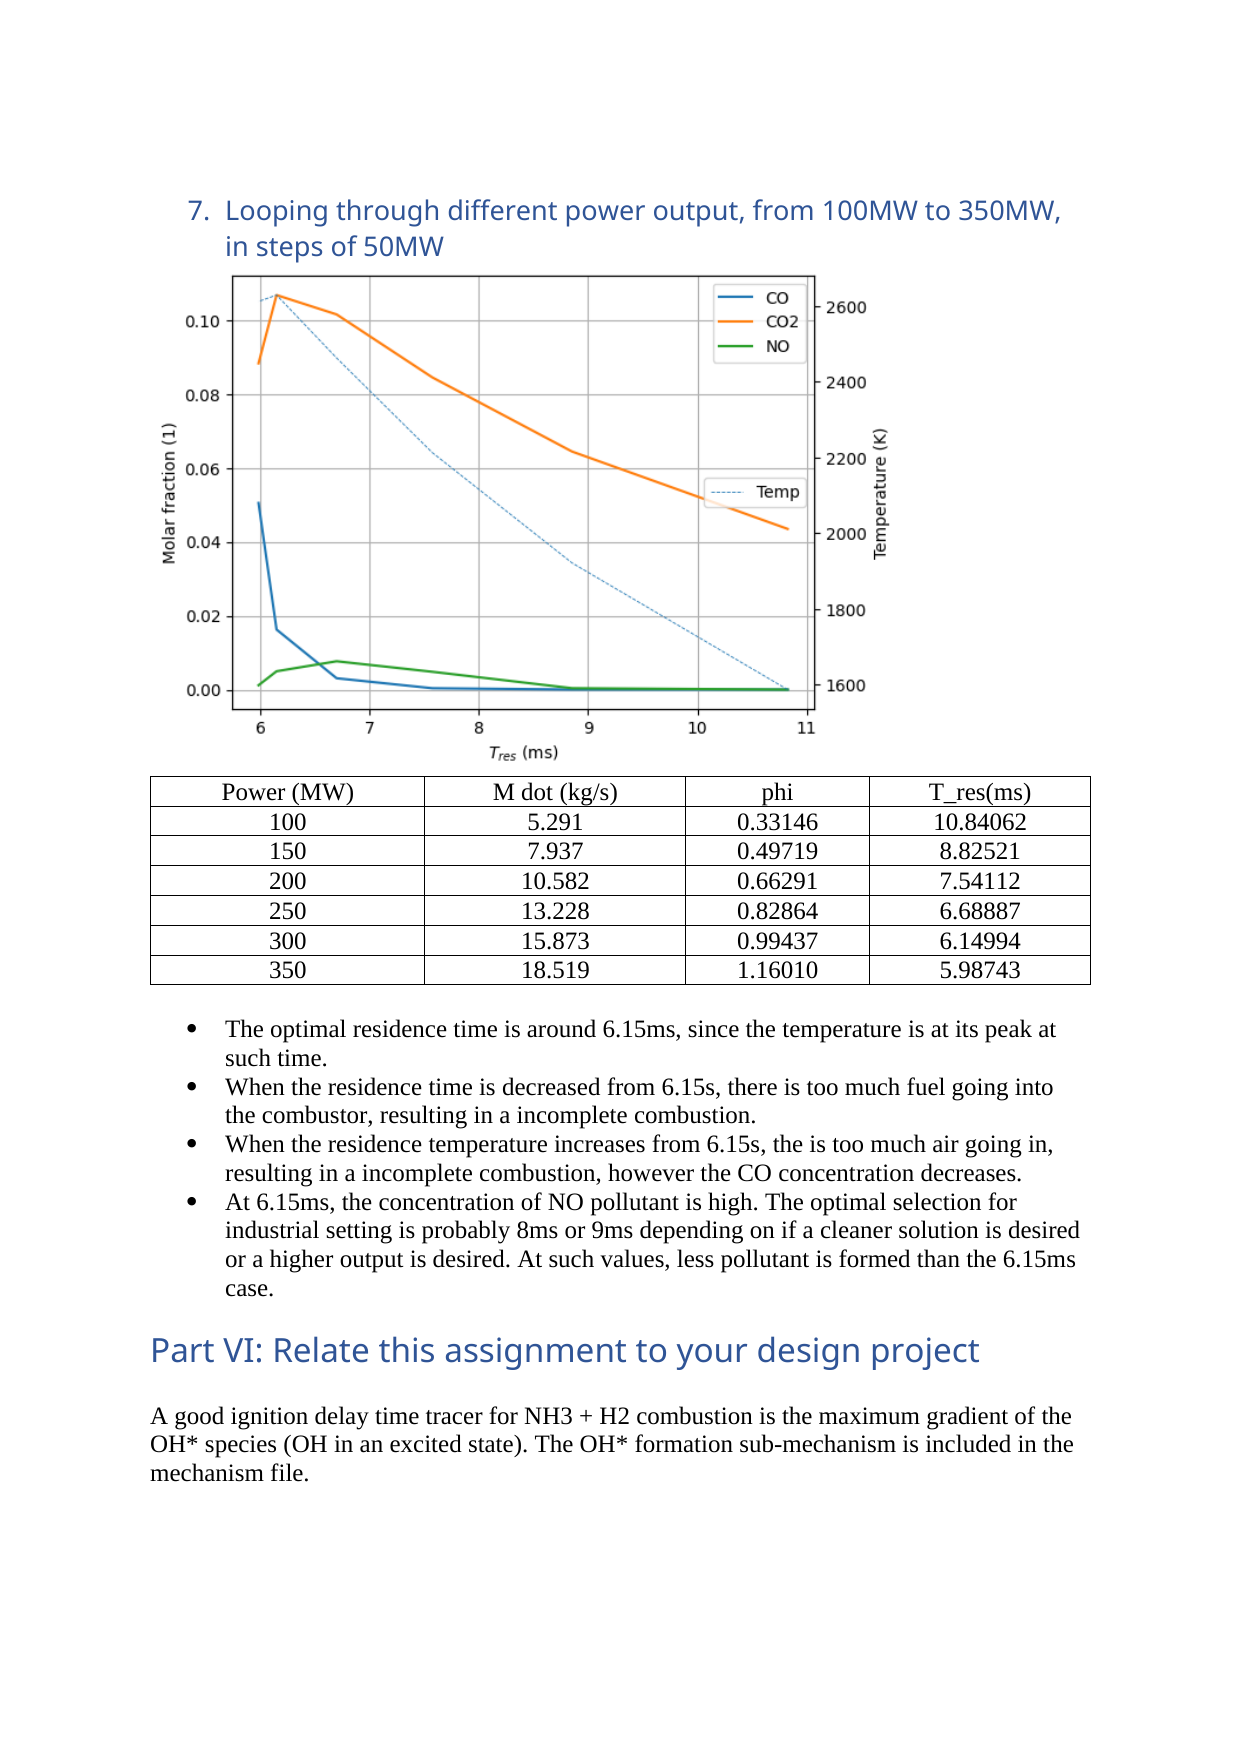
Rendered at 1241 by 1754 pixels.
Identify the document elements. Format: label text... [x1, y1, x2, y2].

table_cell 300 [151, 926, 424, 954]
table_cell 250 [151, 896, 424, 925]
table_cell 0.82864 [686, 896, 869, 925]
list The optimal residence time is around 6.15ms, since the temperature is at its peak at such time. [187, 1014, 1090, 1072]
table_cell 100 [151, 807, 424, 835]
table_cell 1.16010 [686, 956, 869, 984]
table_cell 13.228 [425, 896, 685, 925]
table_header phi [686, 777, 869, 806]
table_cell 7.54112 [870, 866, 1090, 895]
list When the residence time is decreased from 6.15s, there is too much fuel going into the combustor, resulting in a incomplete combustion. [187, 1072, 1090, 1129]
table_cell 200 [151, 866, 424, 895]
table_cell 6.14994 [870, 926, 1090, 954]
table_cell 150 [151, 836, 424, 865]
table_cell 6.68887 [870, 896, 1090, 925]
table_cell 8.82521 [870, 836, 1090, 865]
table_cell 0.66291 [686, 866, 869, 895]
table_header T_res(ms) [870, 777, 1090, 806]
table_header Power (MW) [151, 777, 424, 806]
table_cell 15.873 [425, 926, 685, 954]
table_cell 18.519 [425, 956, 685, 984]
list When the residence temperature increases from 6.15s, the is too much air going in, resulting in a incomplete combustion, however the CO concentration decreases. [187, 1129, 1090, 1187]
table_cell 5.98743 [870, 956, 1090, 984]
text A good ignition delay time tracer for NH3 + H2 combustion is the maximum gradient of the OH* species (OH in an excited state). The OH* formation sub-mechanism is included in the mechanism file. [150, 1401, 1090, 1487]
table_cell 5.291 [425, 807, 685, 835]
table_cell 10.582 [425, 866, 685, 895]
table_header M dot (kg/s) [425, 777, 685, 806]
subtitle Looping through different power output, from 100MW to 350MW, in steps of 50MW [187, 191, 1090, 265]
subtitle Part VI: Relate this assignment to your design project [150, 1327, 1090, 1372]
table_cell 0.99437 [686, 926, 869, 954]
table_cell 350 [151, 956, 424, 984]
table_cell 0.49719 [686, 836, 869, 865]
list At 6.15ms, the concentration of NO pollutant is high. The optimal selection for industrial setting is probably 8ms or 9ms depending on if a cleaner solution is desired or a higher output is desired. At such values, less pollutant is formed than the 6.15ms case. [187, 1187, 1090, 1302]
table_cell 7.937 [425, 836, 685, 865]
picture [150, 264, 901, 776]
table_cell 10.84062 [870, 807, 1090, 835]
table_cell 0.33146 [686, 807, 869, 835]
